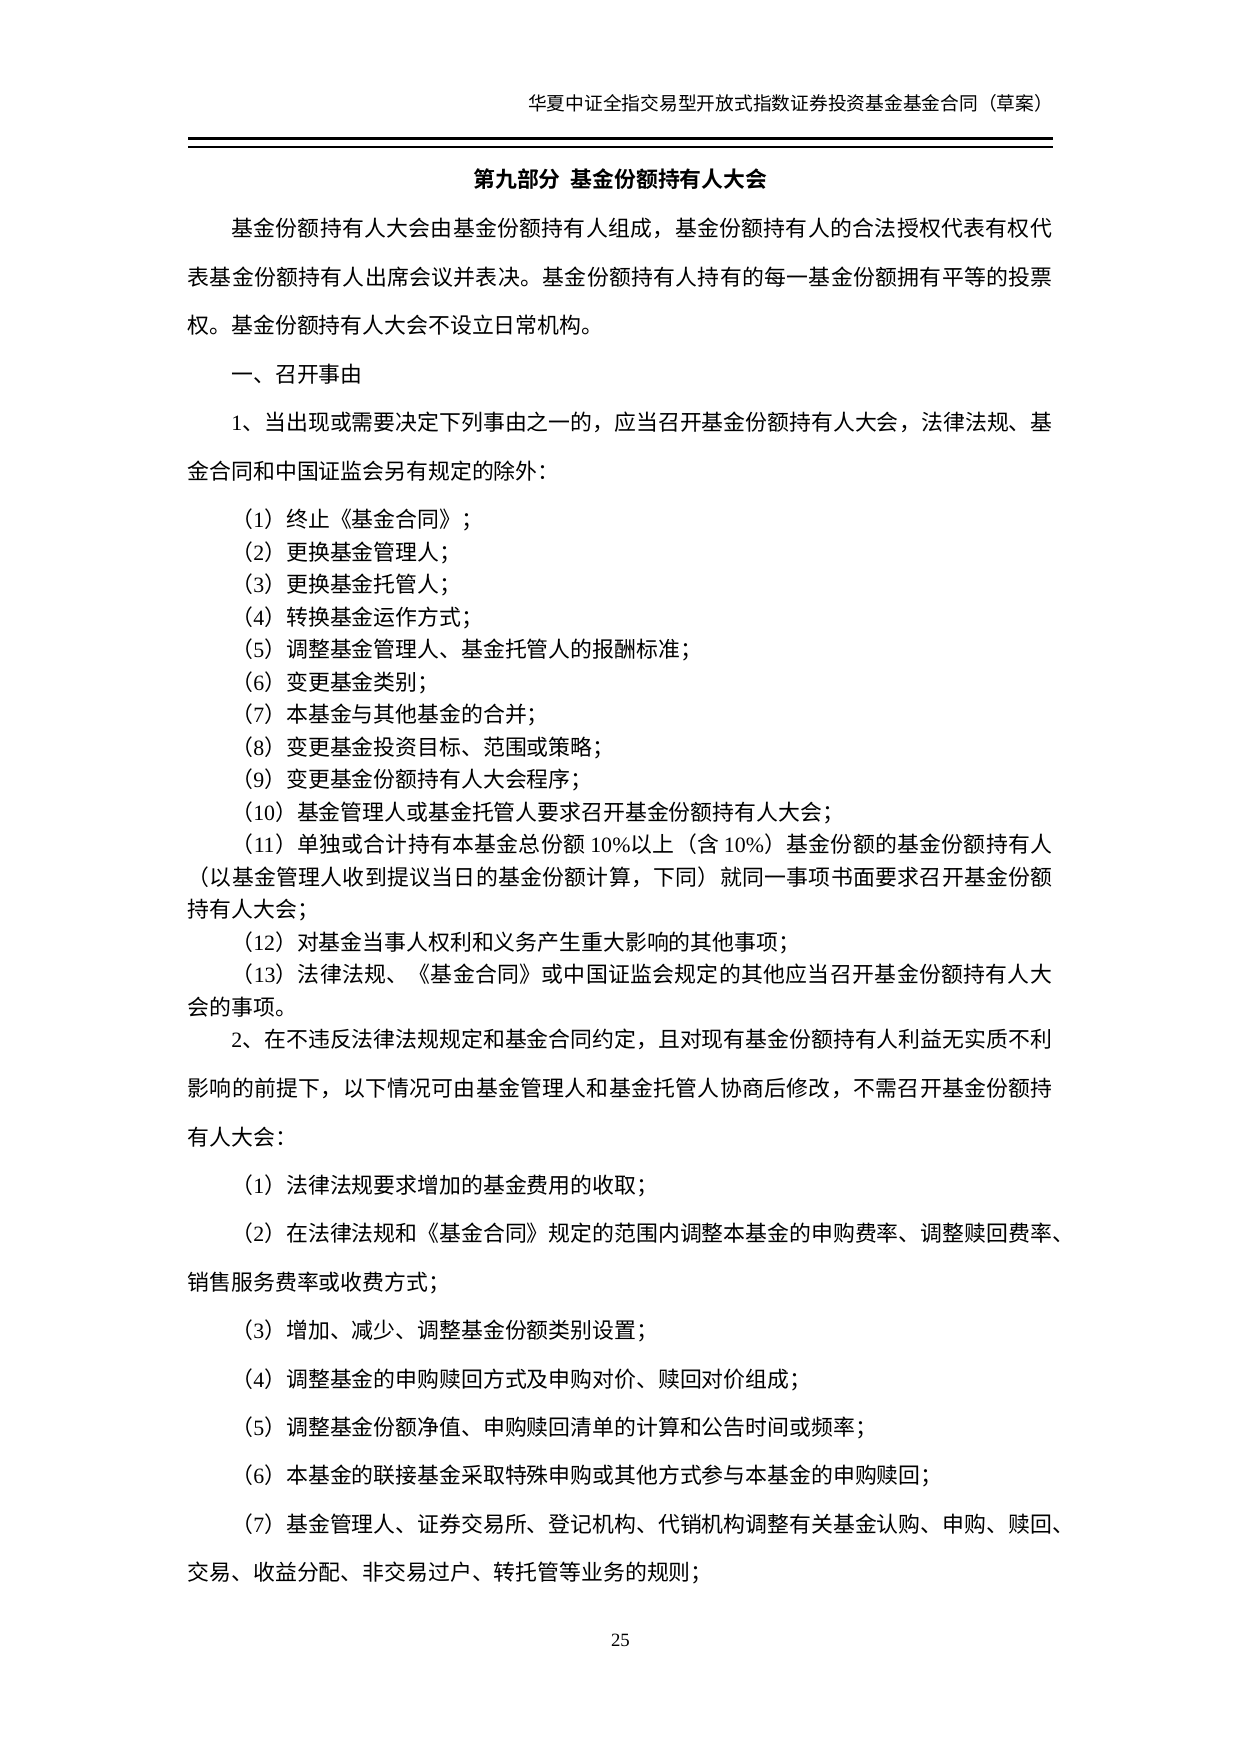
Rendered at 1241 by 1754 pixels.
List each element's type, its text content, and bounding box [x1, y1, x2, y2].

text （4）转换基金运作方式； [187, 599, 1053, 632]
text （2）更换基金管理人； [187, 534, 1053, 567]
text （7）本基金与其他基金的合并； [187, 697, 1053, 729]
text （9）变更基金份额持有人大会程序； [187, 762, 1053, 794]
text （1）法律法规要求增加的基金费用的收取； [187, 1167, 1053, 1200]
text 2、在不违反法律法规规定和基金合同约定，且对现有基金份额持有人利益无实质不利影响的前提下，以下情况可由基金管理人和基金托管人协商后修改，不需召开基金份额持有人大会： [187, 1022, 1053, 1152]
text （7）基金管理人、证券交易所、登记机构、代销机构调整有关基金认购、申购、赎回、交易、收益分配、非交易过户、转托管等业务的规则； [187, 1506, 1053, 1587]
text 1、当出现或需要决定下列事由之一的，应当召开基金份额持有人大会，法律法规、基金合同和中国证监会另有规定的除外： [187, 404, 1053, 486]
text （3）增加、减少、调整基金份额类别设置； [187, 1313, 1053, 1345]
text 基金份额持有人大会由基金份额持有人组成，基金份额持有人的合法授权代表有权代表基金份额持有人出席会议并表决。基金份额持有人持有的每一基金份额拥有平等的投票权。基金份额持有人大会不设立日常机构。 [187, 210, 1053, 340]
text （1）终止《基金合同》； [187, 502, 1053, 534]
text 一、召开事由 [187, 356, 1053, 389]
text （2）在法律法规和《基金合同》规定的范围内调整本基金的申购费率、调整赎回费率、销售服务费率或收费方式； [187, 1216, 1053, 1297]
text （5）调整基金份额净值、申购赎回清单的计算和公告时间或频率； [187, 1409, 1053, 1442]
text （8）变更基金投资目标、范围或策略； [187, 729, 1053, 762]
subtitle 第九部分 基金份额持有人大会 [187, 162, 1053, 194]
text （13）法律法规、《基金合同》或中国证监会规定的其他应当召开基金份额持有人大会的事项。 [187, 957, 1053, 1022]
text （6）本基金的联接基金采取特殊申购或其他方式参与本基金的申购赎回； [187, 1458, 1053, 1490]
text （11）单独或合计持有本基金总份额10%以上（含10%）基金份额的基金份额持有人（以基金管理人收到提议当日的基金份额计算，下同）就同一事项书面要求召开基金份额持有人大会； [187, 827, 1053, 924]
text （4）调整基金的申购赎回方式及申购对价、赎回对价组成； [187, 1361, 1053, 1394]
text （5）调整基金管理人、基金托管人的报酬标准； [187, 632, 1053, 664]
text （3）更换基金托管人； [187, 567, 1053, 599]
text （10）基金管理人或基金托管人要求召开基金份额持有人大会； [187, 794, 1053, 827]
text （6）变更基金类别； [187, 664, 1053, 697]
text （12）对基金当事人权利和义务产生重大影响的其他事项； [187, 924, 1053, 957]
